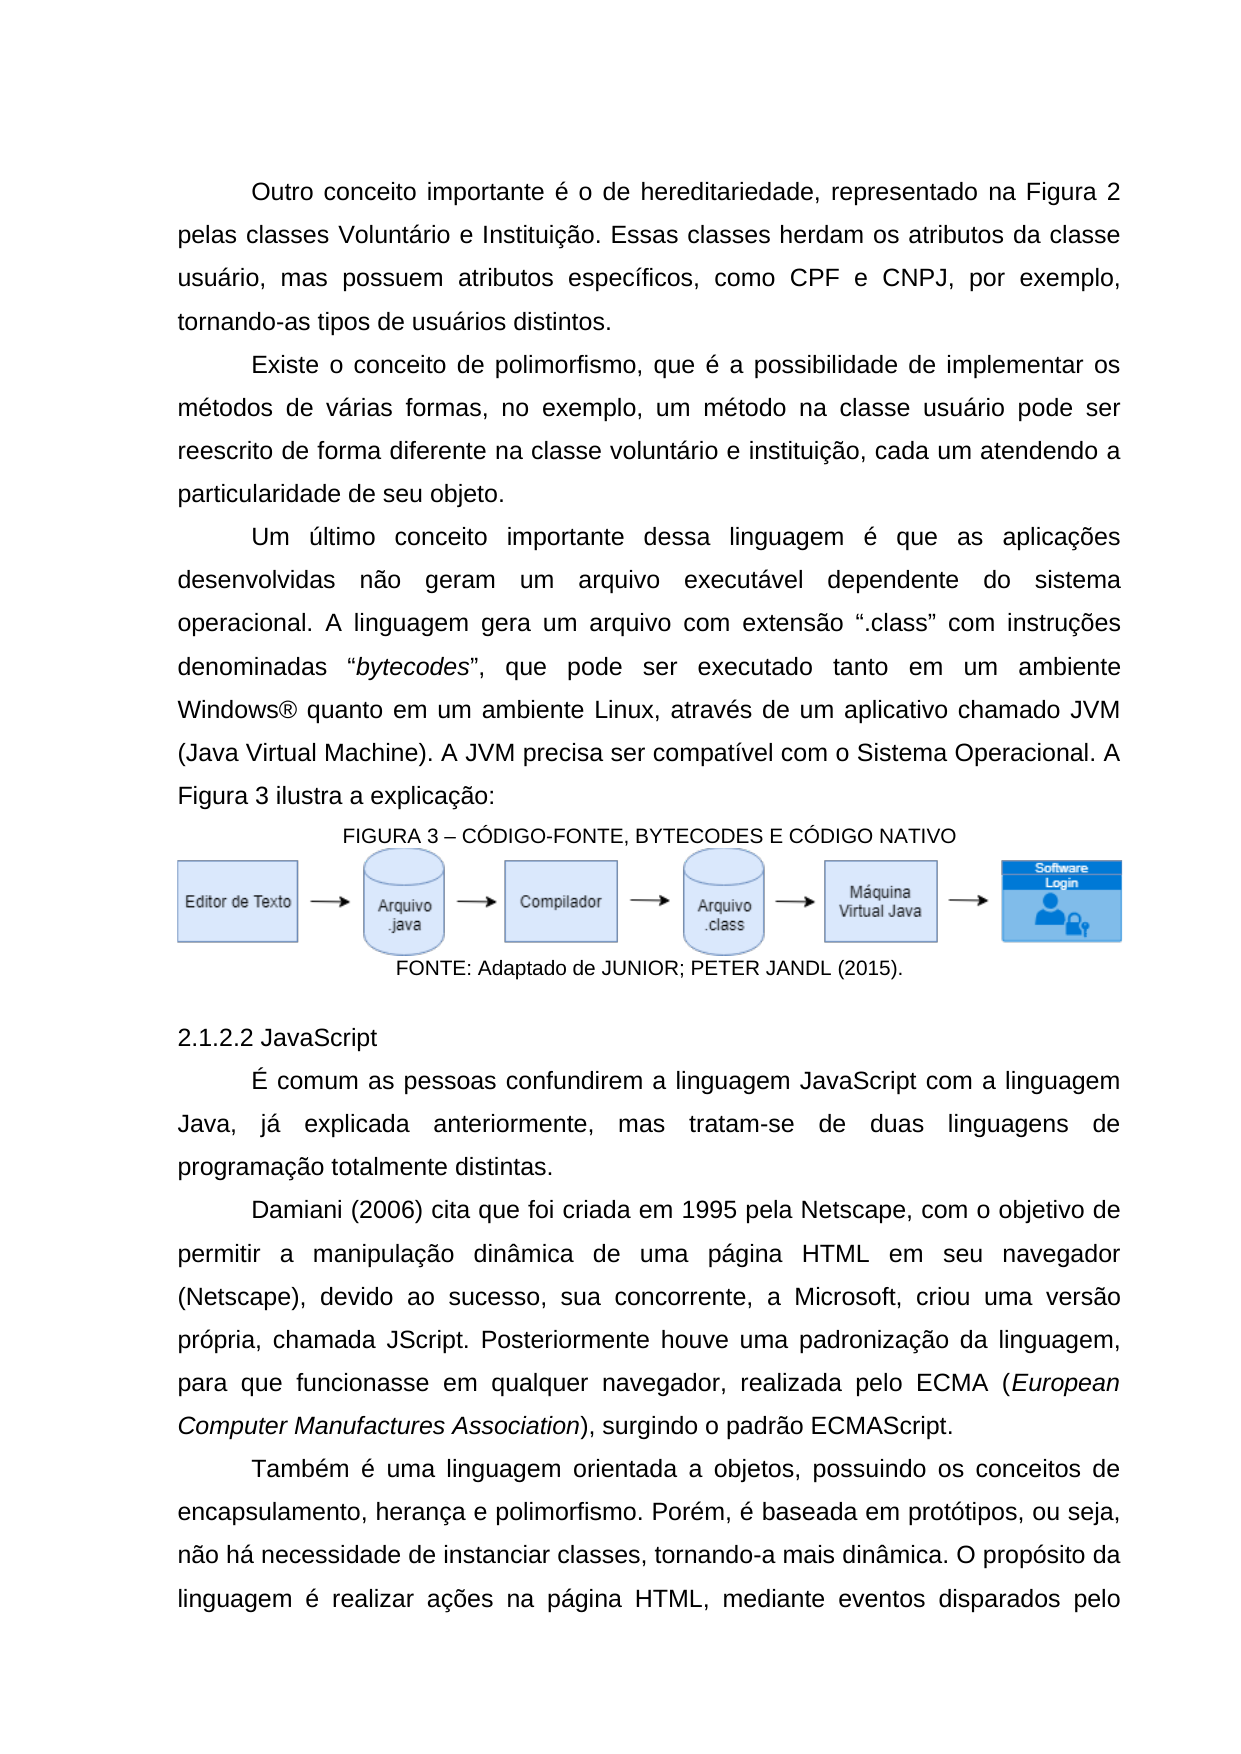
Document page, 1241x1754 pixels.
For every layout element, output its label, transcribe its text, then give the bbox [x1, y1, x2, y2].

text FONTE: Adaptado de JUNIOR; PETER JANDL (2015). [177, 956, 1122, 980]
text Outro conceito importante é o de hereditariedade, representado na Figura 2 pelas classes Voluntário e Instituição. Essas classes herdam os atributos da classe usuário, mas possuem atributos específicos, como CPF e CNPJ, por exemplo, tornando-as tipos de usuários distintos. [177, 177, 1122, 335]
text Um último conceito importante dessa linguagem é que as aplicações desenvolvidas não geram um arquivo executável dependente do sistema operacional. A linguagem gera um arquivo com extensão “.class” com instruções denominadas “bytecodes”, que pode ser executado tanto em um ambiente Windows® quanto em um ambiente Linux, através de um aplicativo chamado JVM (Java Virtual Machine). A JVM precisa ser compatível com o Sistema Operacional. A Figura 3 ilustra a explicação: [177, 522, 1122, 810]
picture [177, 848, 1123, 956]
text 2.1.2.2 JavaScript [177, 1023, 1122, 1052]
text Damiani (2006) cita que foi criada em 1995 pela Netscape, com o objetivo de permitir a manipulação dinâmica de uma página HTML em seu navegador (Netscape), devido ao sucesso, sua concorrente, a Microsoft, criou uma versão própria, chamada JScript. Posteriormente houve uma padronização da linguagem, para que funcionasse em qualquer navegador, realizada pelo ECMA (European Computer Manufactures Association), surgindo o padrão ECMAScript. [177, 1195, 1122, 1440]
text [177, 1454, 1122, 1612]
text É comum as pessoas confundirem a linguagem JavaScript com a linguagem Java, já explicada anteriormente, mas tratam-se de duas linguagens de programação totalmente distintas. [177, 1066, 1122, 1181]
text FIGURA 3 – CÓDIGO-FONTE, BYTECODES E CÓDIGO NATIVO [177, 824, 1122, 848]
text Existe o conceito de polimorfismo, que é a possibilidade de implementar os métodos de várias formas, no exemplo, um método na classe usuário pode ser reescrito de forma diferente na classe voluntário e instituição, cada um atendendo a particularidade de seu objeto. [177, 350, 1122, 508]
